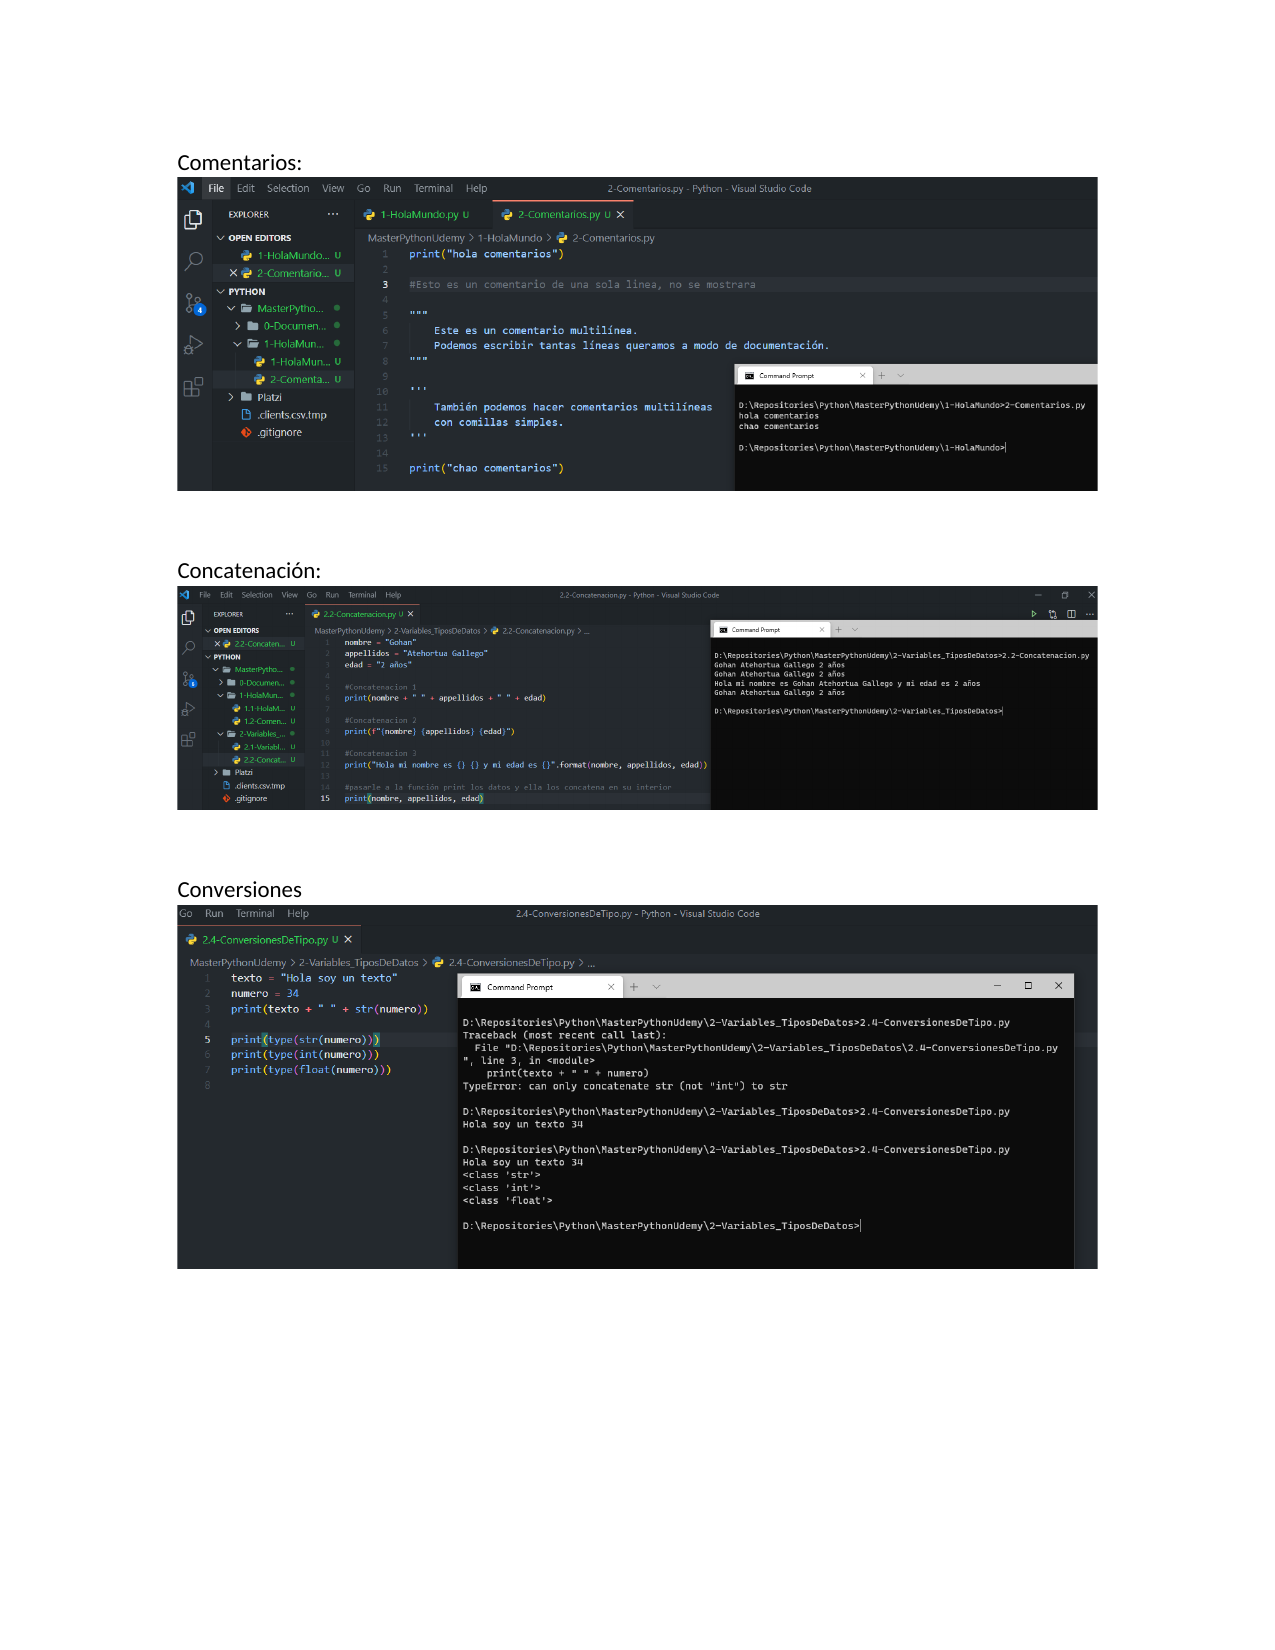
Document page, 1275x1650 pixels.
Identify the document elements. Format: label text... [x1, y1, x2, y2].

text Conversiones [177, 875, 1098, 905]
picture [177, 177, 1098, 491]
picture [177, 905, 1098, 1269]
text Concatenación: [177, 557, 1098, 586]
picture [177, 586, 1098, 810]
text Comentarios: [177, 148, 1098, 177]
